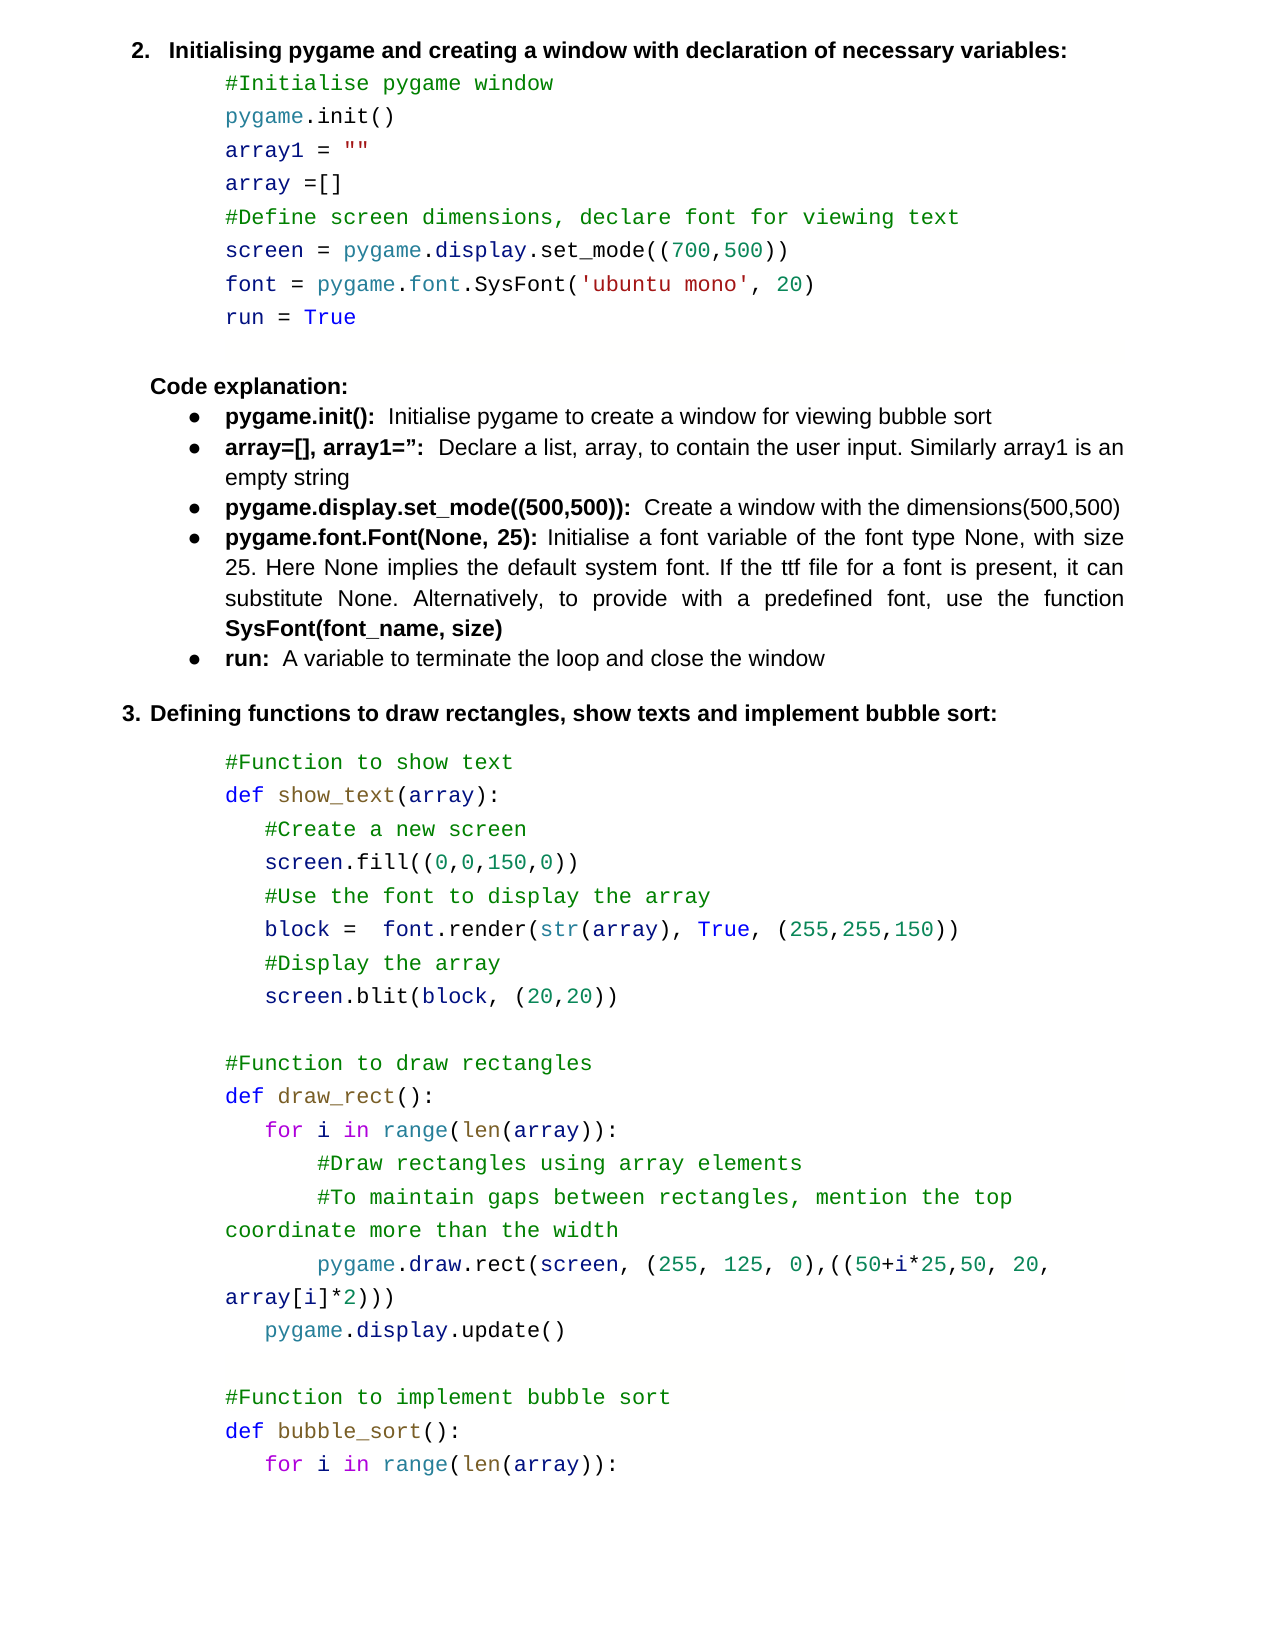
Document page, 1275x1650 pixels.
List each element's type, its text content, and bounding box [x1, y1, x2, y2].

text #Use the font to display the array [225, 885, 1125, 910]
text def draw_rect(): [225, 1086, 1125, 1110]
text for i in range(len(array)): [225, 1453, 1125, 1478]
text #Function to show text [225, 751, 1125, 776]
text #To maintain gaps between rectangles, mention the top coordinate more than the width [225, 1186, 1125, 1244]
text def bubble_sort(): [225, 1420, 1125, 1445]
text screen = pygame.display.set_mode((700,500)) [225, 239, 1125, 264]
text pygame.draw.rect(screen, (255, 125, 0),((50+i*25,50, 20, array[i]*2))) [225, 1253, 1125, 1311]
text #Display the array [225, 952, 1125, 977]
text Code explanation: [150, 373, 1125, 399]
text #Function to implement bubble sort [225, 1387, 1125, 1411]
subtitle Defining functions to draw rectangles, show texts and implement bubble sort: [122, 700, 1125, 727]
text screen.fill((0,0,150,0)) [225, 852, 1125, 876]
text #Function to draw rectangles [225, 1052, 1125, 1077]
text for i in range(len(array)): [225, 1119, 1125, 1144]
text block = font.render(str(array), True, (255,255,150)) [225, 918, 1125, 943]
text #Draw rectangles using array elements [225, 1152, 1125, 1177]
text run = True [225, 306, 1125, 331]
list pygame.font.Font(None, 25): Initialise a font variable of the font type None, with size 25. Here None implies the default system font. If the ttf file for a font is present, it can substitute None. Alternatively, to provide with a predefined font, use the function SysFont(font_name, size) [187, 524, 1125, 641]
subtitle Initialising pygame and creating a window with declaration of necessary variables: [131, 37, 1125, 64]
text pygame.init() [225, 106, 1125, 130]
text def show_text(array): [225, 785, 1125, 809]
text pygame.display.update() [225, 1320, 1125, 1344]
list run: A variable to terminate the loop and close the window [187, 645, 1125, 671]
text font = pygame.font.SysFont('ubuntu mono', 20) [225, 273, 1125, 298]
list array=[], array1=”: Declare a list, array, to contain the user input. Similarly array1 is an empty string [187, 433, 1125, 490]
list pygame.display.set_mode((500,500)): Create a window with the dimensions(500,500) [187, 494, 1125, 520]
text #Create a new screen [225, 818, 1125, 843]
text #Define screen dimensions, declare font for viewing text [225, 206, 1125, 231]
text array1 = "" [225, 139, 1125, 164]
text screen.blit(block, (20,20)) [225, 985, 1125, 1010]
text array =[] [225, 172, 1125, 197]
text #Initialise pygame window [225, 72, 1125, 97]
list pygame.init(): Initialise pygame to create a window for viewing bubble sort [187, 403, 1125, 430]
